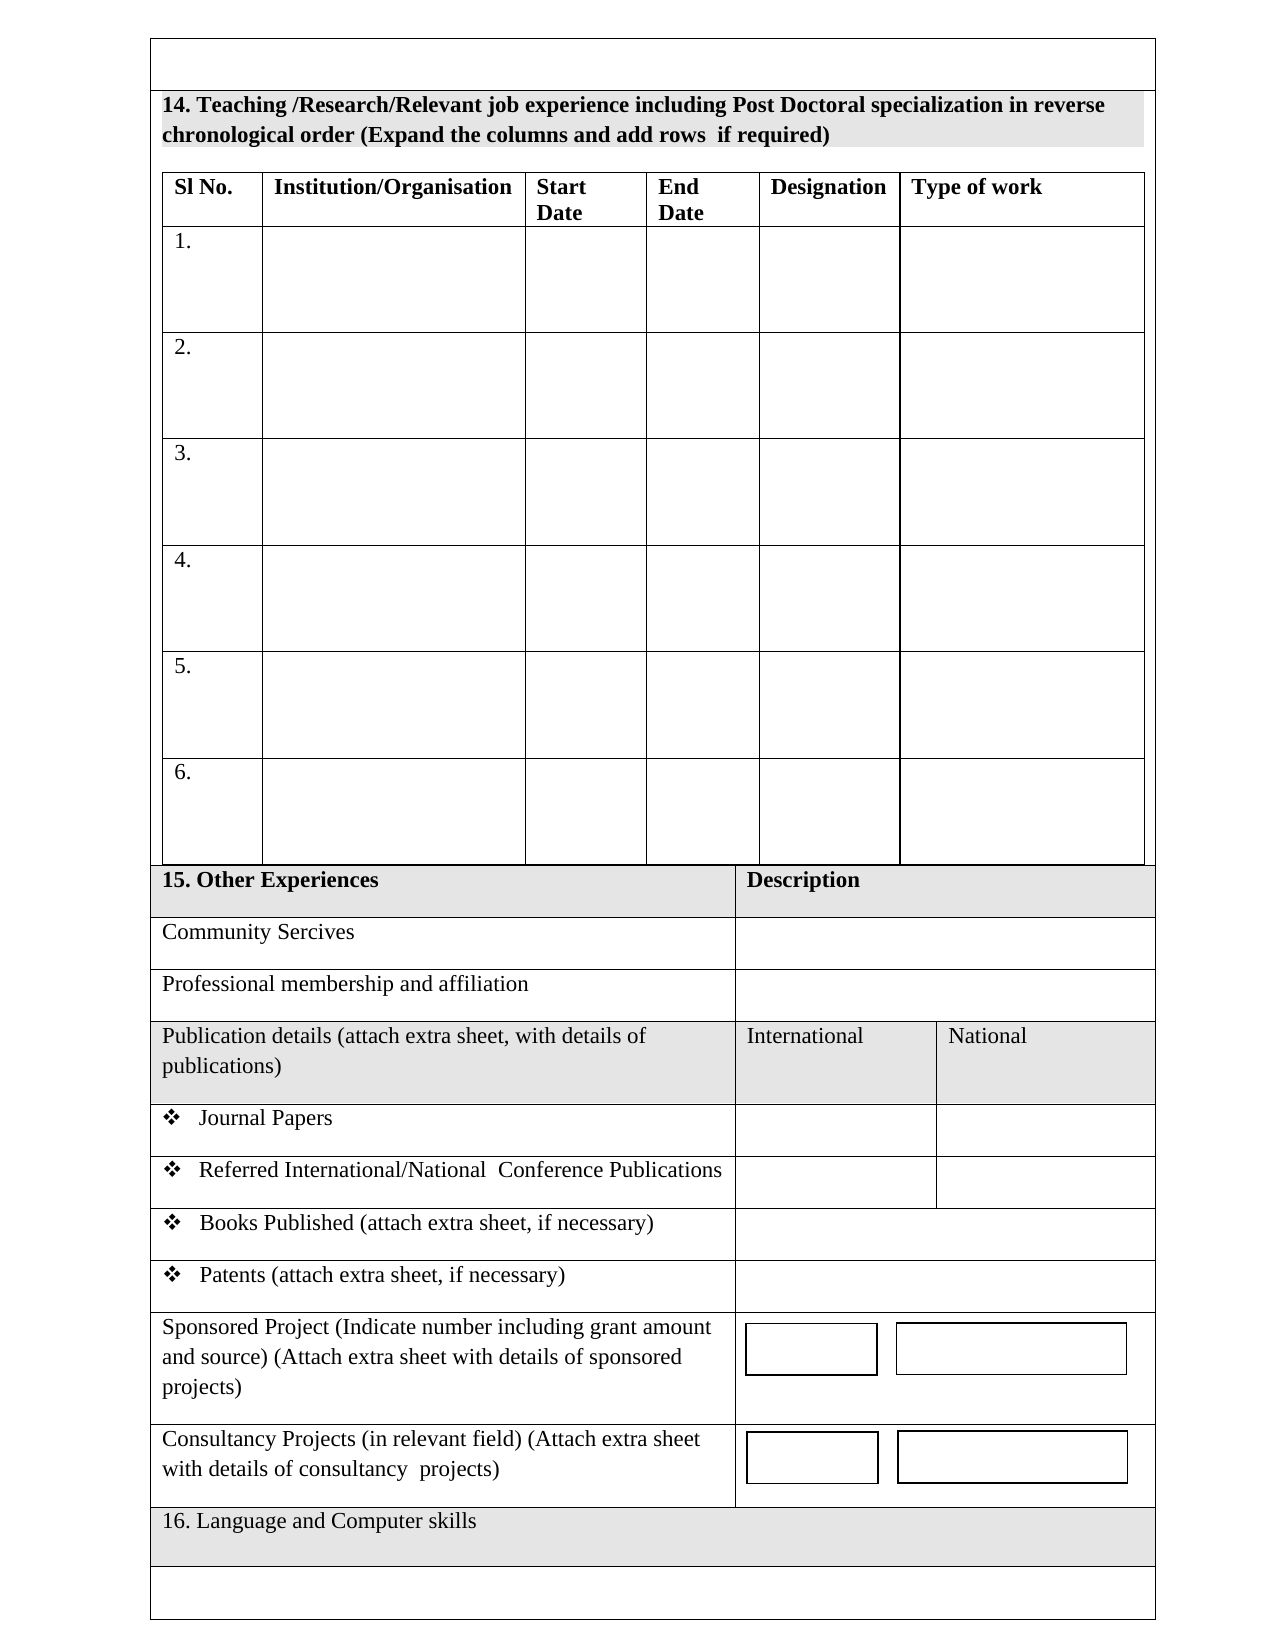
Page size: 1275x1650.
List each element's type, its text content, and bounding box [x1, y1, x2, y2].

table_cell Sponsored Project (Indicate number including grant amount and source) (Attach extra sheet with details of sponsored projects) [151, 1313, 735, 1424]
table_cell [937, 1105, 1155, 1156]
table_cell Publication details (attach extra sheet, with details of publications) [151, 1022, 735, 1103]
table_cell [736, 1105, 936, 1156]
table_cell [151, 39, 1155, 89]
table_cell [937, 1157, 1155, 1208]
table_cell Professional membership and affiliation [151, 970, 735, 1021]
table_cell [151, 1567, 1155, 1619]
table_cell National [937, 1022, 1155, 1103]
table_cell Community Sercives [151, 918, 735, 969]
table_cell Consultancy Projects (in relevant field) (Attach extra sheet with details of consultancy projects) [151, 1425, 735, 1507]
table_cell [736, 1261, 1155, 1312]
table_cell [736, 1157, 936, 1208]
table_cell Referred International/National Conference Publications [151, 1157, 735, 1208]
table_cell 15. Other Experiences [151, 866, 735, 917]
table_cell International [736, 1022, 936, 1103]
table_cell 16. Language and Computer skills [151, 1508, 1155, 1566]
table_cell [736, 970, 1155, 1021]
table_cell Patents (attach extra sheet, if necessary) [151, 1261, 735, 1312]
table_cell [736, 1209, 1155, 1260]
table_cell [736, 918, 1155, 969]
table_cell Description [736, 866, 1155, 917]
table_cell [736, 1425, 1155, 1507]
table_cell [736, 1313, 1155, 1424]
table_cell 14. Teaching /Research/Relevant job experience including Post Doctoral specialization in reverse chronological order (Expand the columns and add rows if required) [151, 91, 1155, 865]
table_cell Journal Papers [151, 1105, 735, 1156]
table_cell Books Published (attach extra sheet, if necessary) [151, 1209, 735, 1260]
